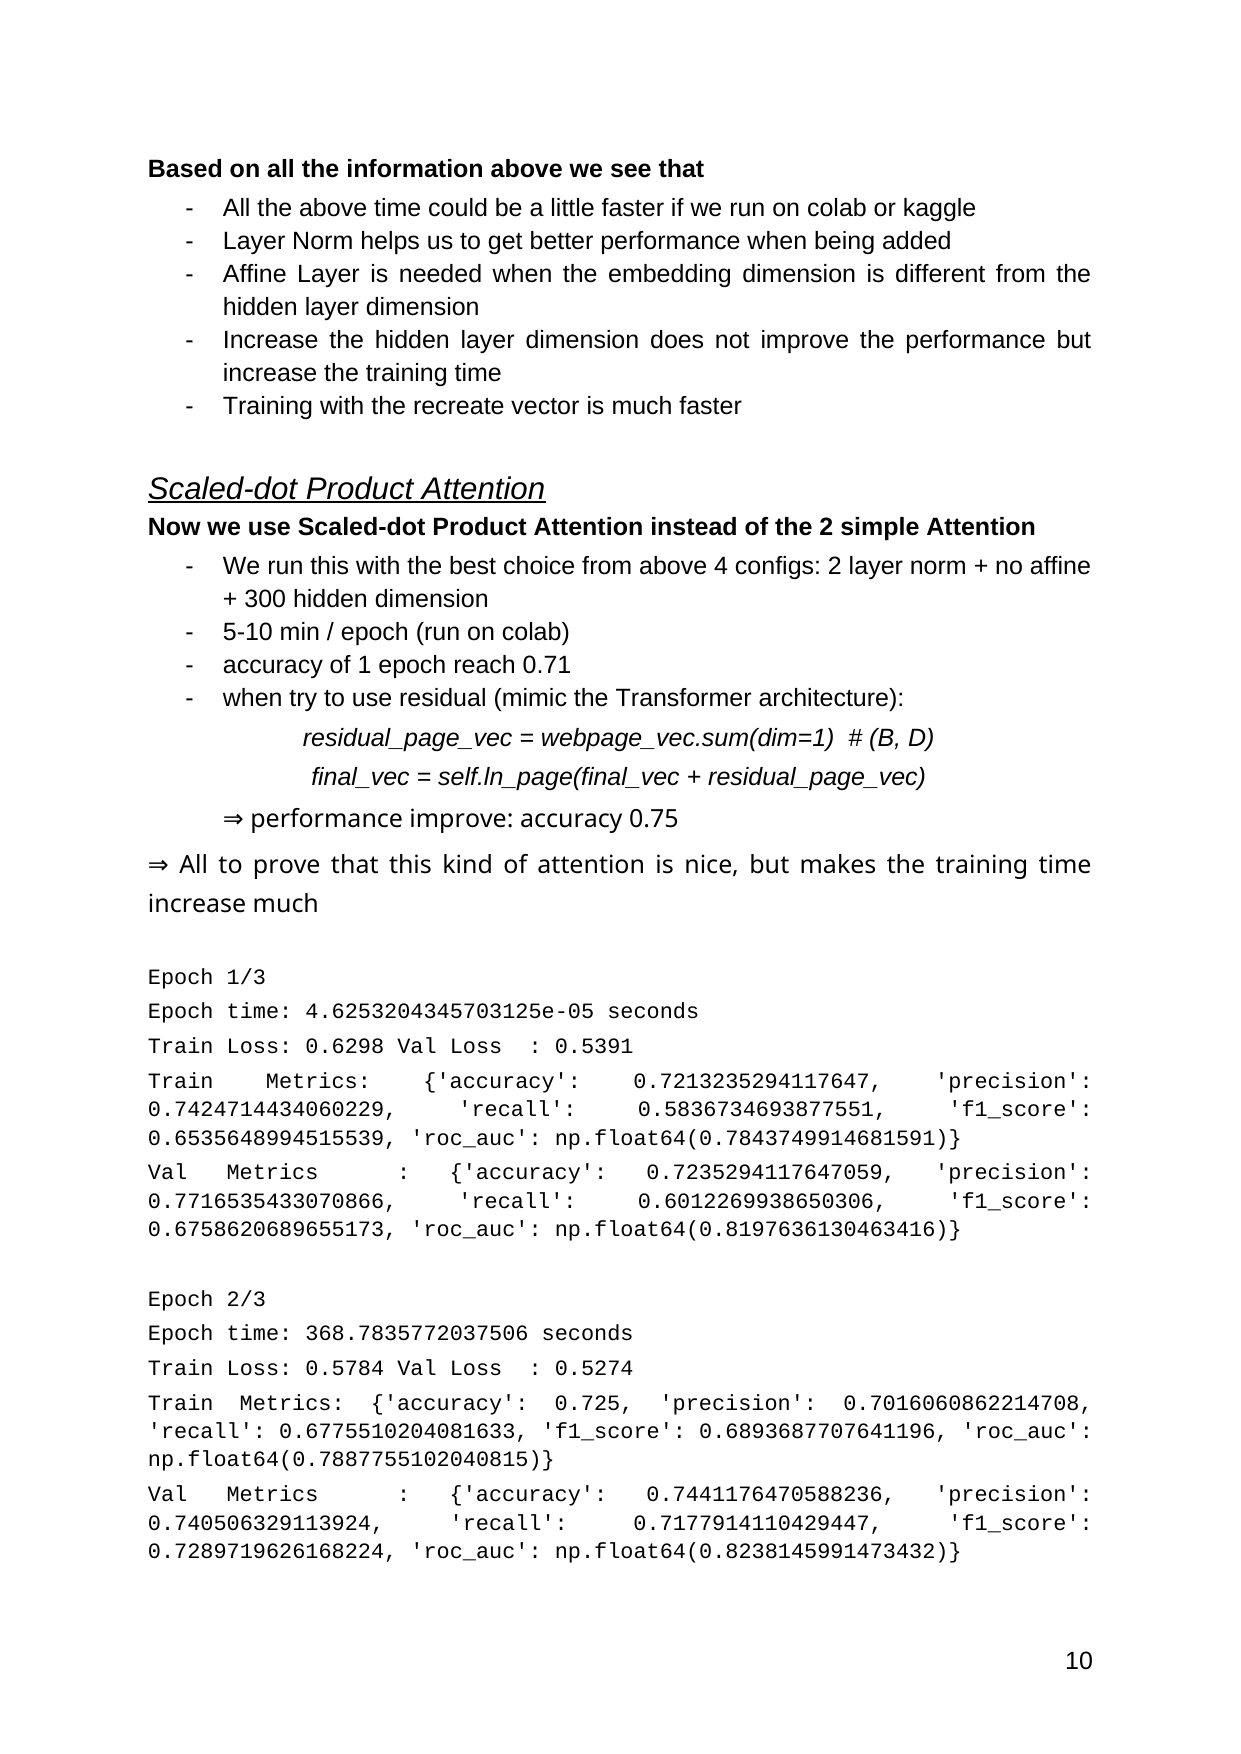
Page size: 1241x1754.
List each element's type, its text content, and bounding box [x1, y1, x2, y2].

list when try to use residual (mimic the Transformer architecture): [185, 683, 1093, 712]
list All the above time could be a little faster if we run on colab or kaggle [185, 193, 1093, 222]
list accuracy of 1 epoch reach 0.71 [185, 650, 1093, 679]
list Affine Layer is needed when the embedding dimension is different from the hidden layer dimension [185, 259, 1093, 321]
text Train Metrics: {'accuracy': 0.7213235294117647, 'precision': 0.7424714434060229, 'recall': 0.5836734693877551, 'f1_score': 0.6535648994515539, 'roc_auc': np.float64(0.7843749914681591)} [148, 1070, 1093, 1152]
list Training with the recreate vector is much faster [185, 391, 1093, 420]
text ⇒ performance improve: accuracy 0.75 [223, 801, 1093, 835]
text ⇒ All to prove that this kind of attention is nice, but makes the training time increase much [148, 847, 1093, 920]
text Train Metrics: {'accuracy': 0.725, 'precision': 0.7016060862214708, 'recall': 0.6775510204081633, 'f1_score': 0.6893687707641196, 'roc_auc': np.float64(0.7887755102040815)} [148, 1392, 1093, 1473]
text Val Metrics : {'accuracy': 0.7441176470588236, 'precision': 0.740506329113924, 'recall': 0.7177914110429447, 'f1_score': 0.7289719626168224, 'roc_auc': np.float64(0.8238145991473432)} [148, 1483, 1093, 1565]
list Increase the hidden layer dimension does not improve the performance but increase the training time [185, 325, 1093, 387]
text Train Loss: 0.5784 Val Loss : 0.5274 [148, 1357, 1093, 1382]
text Epoch 2/3 [148, 1288, 1093, 1312]
text final_vec = self.ln_page(final_vec + residual_page_vec) [148, 762, 1093, 791]
text Epoch 1/3 [148, 966, 1093, 991]
text Val Metrics : {'accuracy': 0.7235294117647059, 'precision': 0.7716535433070866, 'recall': 0.6012269938650306, 'f1_score': 0.6758620689655173, 'roc_auc': np.float64(0.8197636130463416)} [148, 1161, 1093, 1243]
text residual_page_vec = webpage_vec.sum(dim=1) # (B, D) [148, 723, 1093, 751]
subtitle Scaled-dot Product Attention [148, 470, 1093, 506]
text Now we use Scaled-dot Product Attention instead of the 2 simple Attention [148, 512, 1093, 541]
text Based on all the information above we see that [148, 154, 1093, 183]
list We run this with the best choice from above 4 configs: 2 layer norm + no affine + 300 hidden dimension [185, 551, 1093, 613]
list 5-10 min / epoch (run on colab) [185, 617, 1093, 646]
text Epoch time: 4.6253204345703125e-05 seconds [148, 1001, 1093, 1025]
text Train Loss: 0.6298 Val Loss : 0.5391 [148, 1035, 1093, 1060]
text Epoch time: 368.7835772037506 seconds [148, 1322, 1093, 1347]
list Layer Norm helps us to get better performance when being added [185, 226, 1093, 255]
